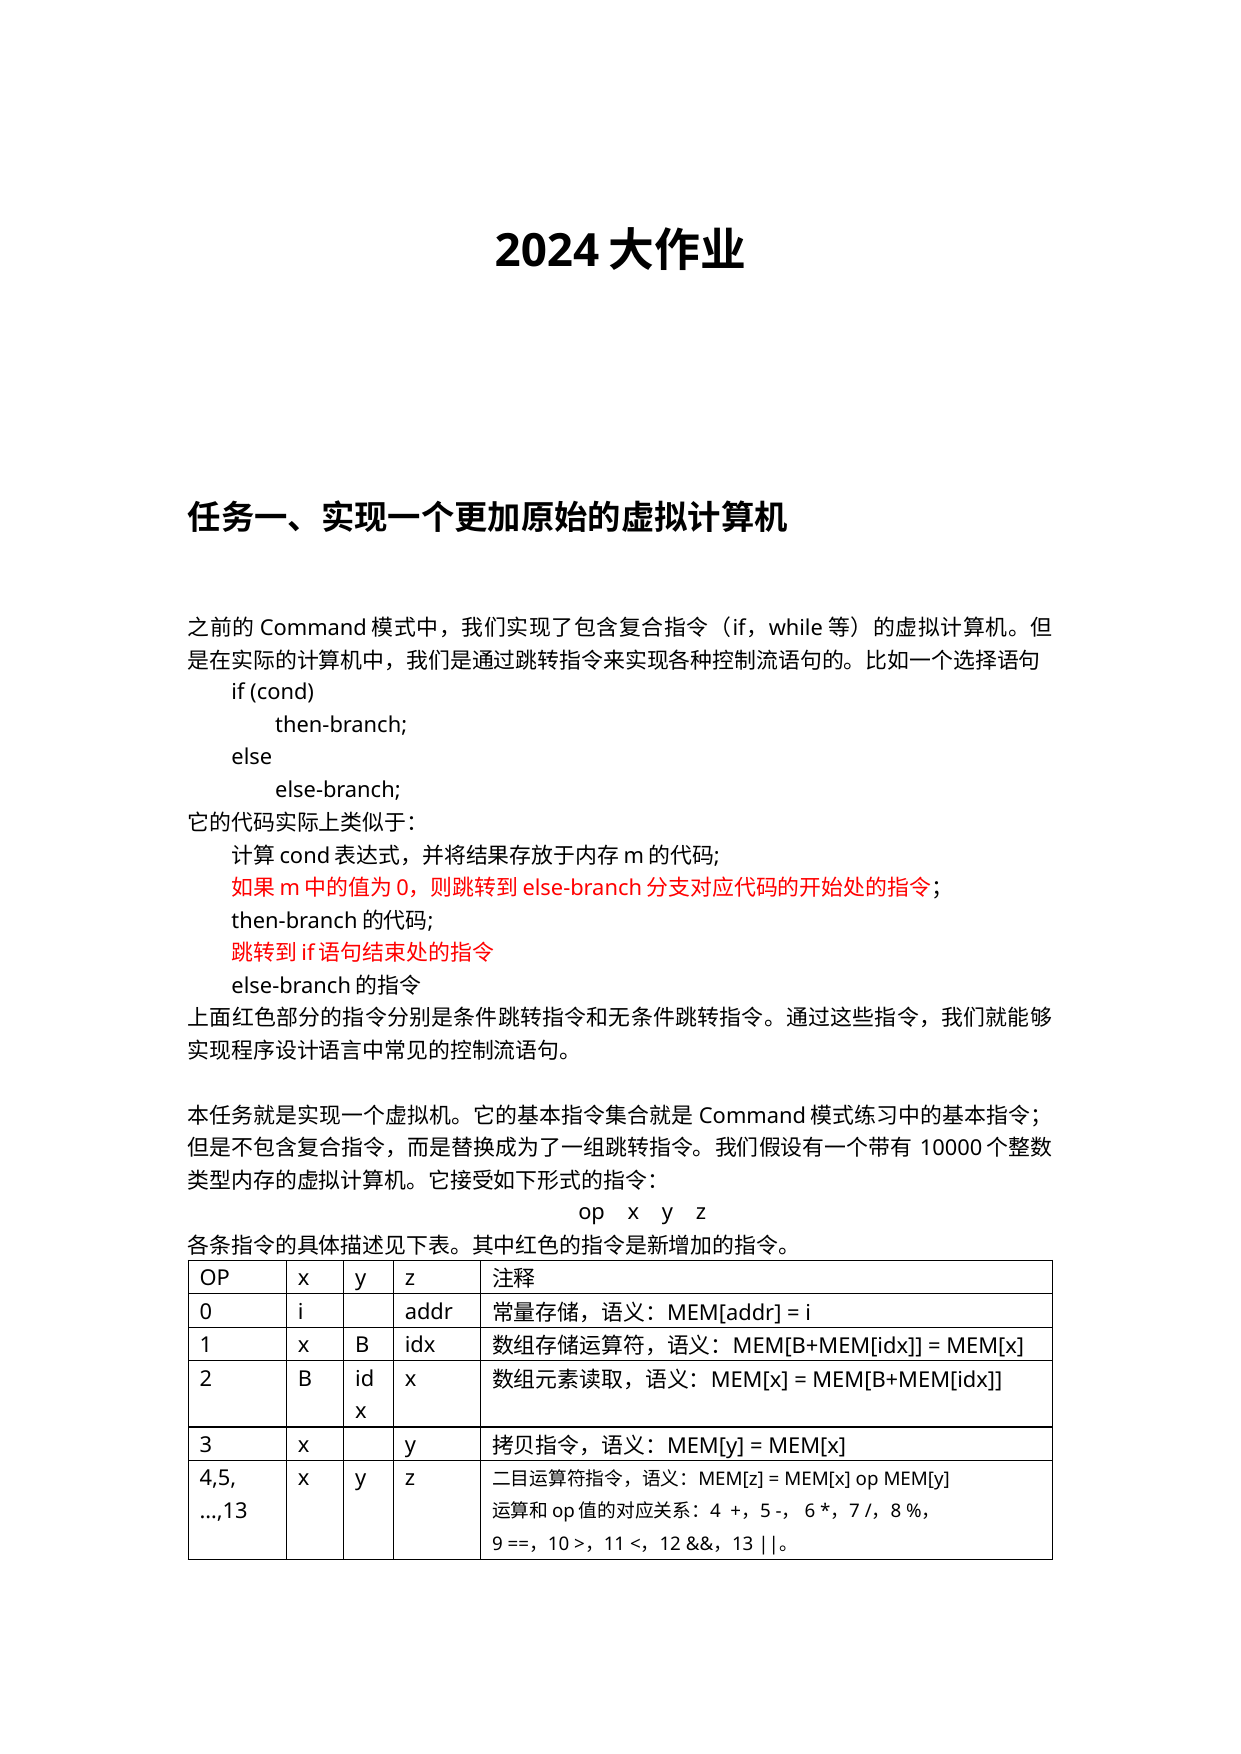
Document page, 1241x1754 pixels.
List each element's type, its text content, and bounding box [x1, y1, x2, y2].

text op x y z [187, 1195, 1053, 1227]
table_cell idx [394, 1328, 480, 1360]
text if (cond) [187, 675, 1053, 707]
text 本任务就是实现一个虚拟机。它的基本指令集合就是Command模式练习中的基本指令；但是不包含复合指令，而是替换成为了一组跳转指令。我们假设有一个带有10000个整数类型内存的虚拟计算机。它接受如下形式的指令： [187, 1097, 1053, 1195]
table_cell 1 [189, 1328, 286, 1360]
table_header OP [189, 1261, 286, 1293]
table_cell 常量存储，语义：MEM[addr] = i [481, 1294, 1052, 1327]
text 各条指令的具体描述见下表。其中红色的指令是新增加的指令。 [187, 1227, 1053, 1260]
text else-branch; [231, 772, 1053, 805]
table_cell 数组存储运算符，语义：MEM[B+MEM[idx]] = MEM[x] [481, 1328, 1052, 1360]
text else-branch的指令 [187, 967, 1053, 1000]
table_cell 4,5,…,13 [189, 1461, 286, 1558]
text then-branch的代码; [187, 902, 1053, 935]
table_cell [344, 1428, 393, 1460]
table_cell 2 [189, 1361, 286, 1426]
text 如果m中的值为0，则跳转到else-branch分支对应代码的开始处的指令； [187, 870, 1053, 902]
table_cell x [287, 1328, 343, 1360]
table_cell x [287, 1428, 343, 1460]
subtitle 任务一、实现一个更加原始的虚拟计算机 [187, 483, 1053, 548]
table_header x [287, 1261, 343, 1293]
table_cell x [287, 1461, 343, 1558]
table_cell addr [394, 1294, 480, 1327]
table_cell 3 [189, 1428, 286, 1460]
subtitle 2024大作业 [187, 197, 1053, 295]
table_cell 拷贝指令，语义：MEM[y] = MEM[x] [481, 1428, 1052, 1460]
text 跳转到if语句结束处的指令 [187, 935, 1053, 967]
text else [187, 740, 1053, 772]
text 上面红色部分的指令分别是条件跳转指令和无条件跳转指令。通过这些指令，我们就能够实现程序设计语言中常见的控制流语句。 [187, 1000, 1053, 1065]
table_cell z [394, 1461, 480, 1558]
table_cell B [344, 1328, 393, 1360]
table_cell B [287, 1361, 343, 1426]
table_cell [344, 1294, 393, 1327]
table_cell idx [344, 1361, 393, 1426]
table_header 注释 [481, 1261, 1052, 1293]
text 之前的Command模式中，我们实现了包含复合指令（if，while等）的虚拟计算机。但是在实际的计算机中，我们是通过跳转指令来实现各种控制流语句的。比如一个选择语句 [187, 610, 1053, 675]
table_cell y [344, 1461, 393, 1558]
text 计算cond表达式，并将结果存放于内存m的代码; [187, 837, 1053, 870]
table_header z [394, 1261, 480, 1293]
table_cell 0 [189, 1294, 286, 1327]
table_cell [481, 1461, 1052, 1558]
text then-branch; [231, 707, 1053, 740]
table_cell 数组元素读取，语义：MEM[x] = MEM[B+MEM[idx]] [481, 1361, 1052, 1426]
table_cell y [394, 1428, 480, 1460]
table_header y [344, 1261, 393, 1293]
table_cell i [287, 1294, 343, 1327]
text 它的代码实际上类似于： [187, 805, 1053, 837]
table_cell x [394, 1361, 480, 1426]
